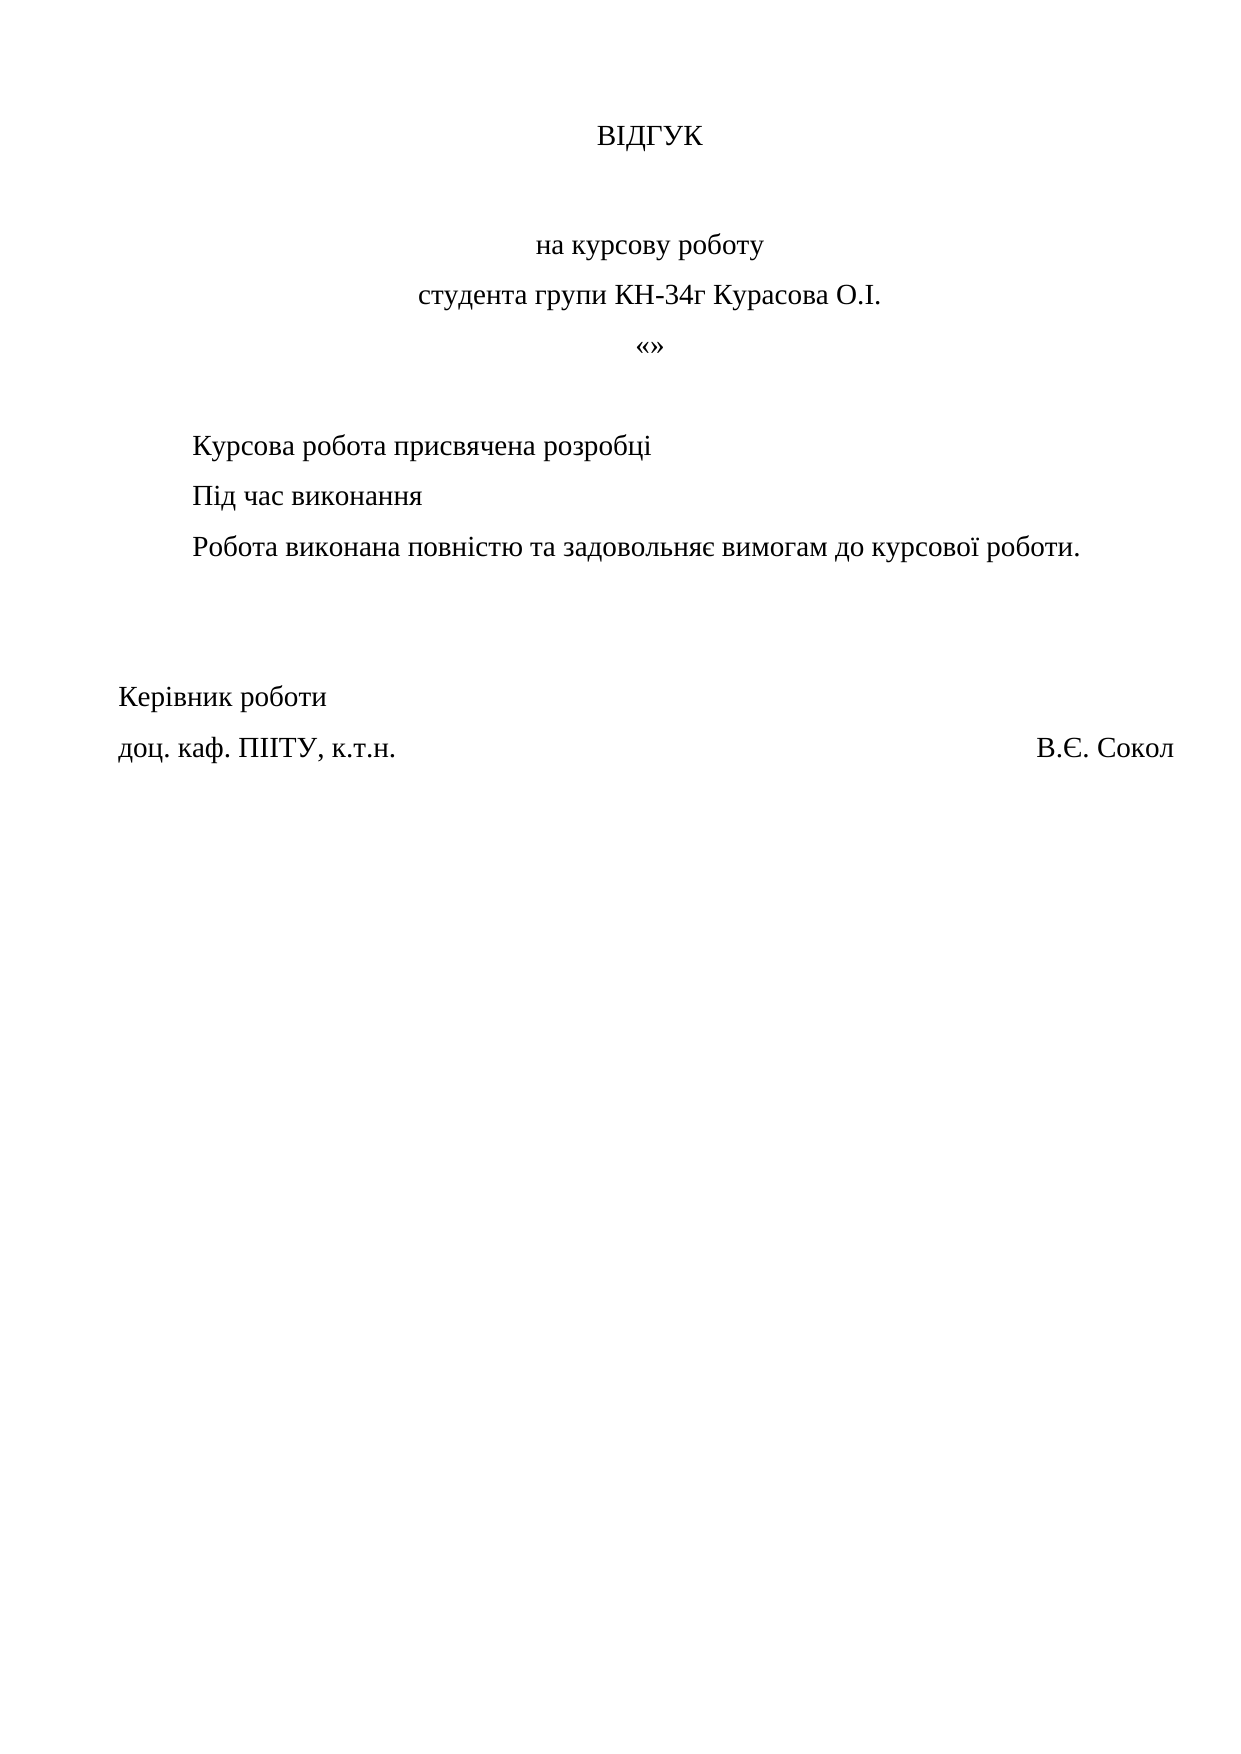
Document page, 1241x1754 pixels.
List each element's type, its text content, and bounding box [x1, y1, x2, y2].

text на курсову роботу [118, 227, 1181, 260]
text Керівник роботи [118, 679, 1181, 713]
text Курсова робота присвячена розробці [118, 428, 1181, 462]
text доц. каф. ПІІТУ, к.т.н. В.Є. Сокол [118, 730, 1181, 763]
text «» [118, 327, 1181, 361]
subtitle ВІДГУК [118, 118, 1181, 152]
text Під час виконання [118, 478, 1181, 512]
text студента групи КН-34г Курасова О.І. [118, 277, 1181, 311]
text Робота виконана повністю та задовольняє вимогам до курсової роботи. [118, 529, 1181, 562]
